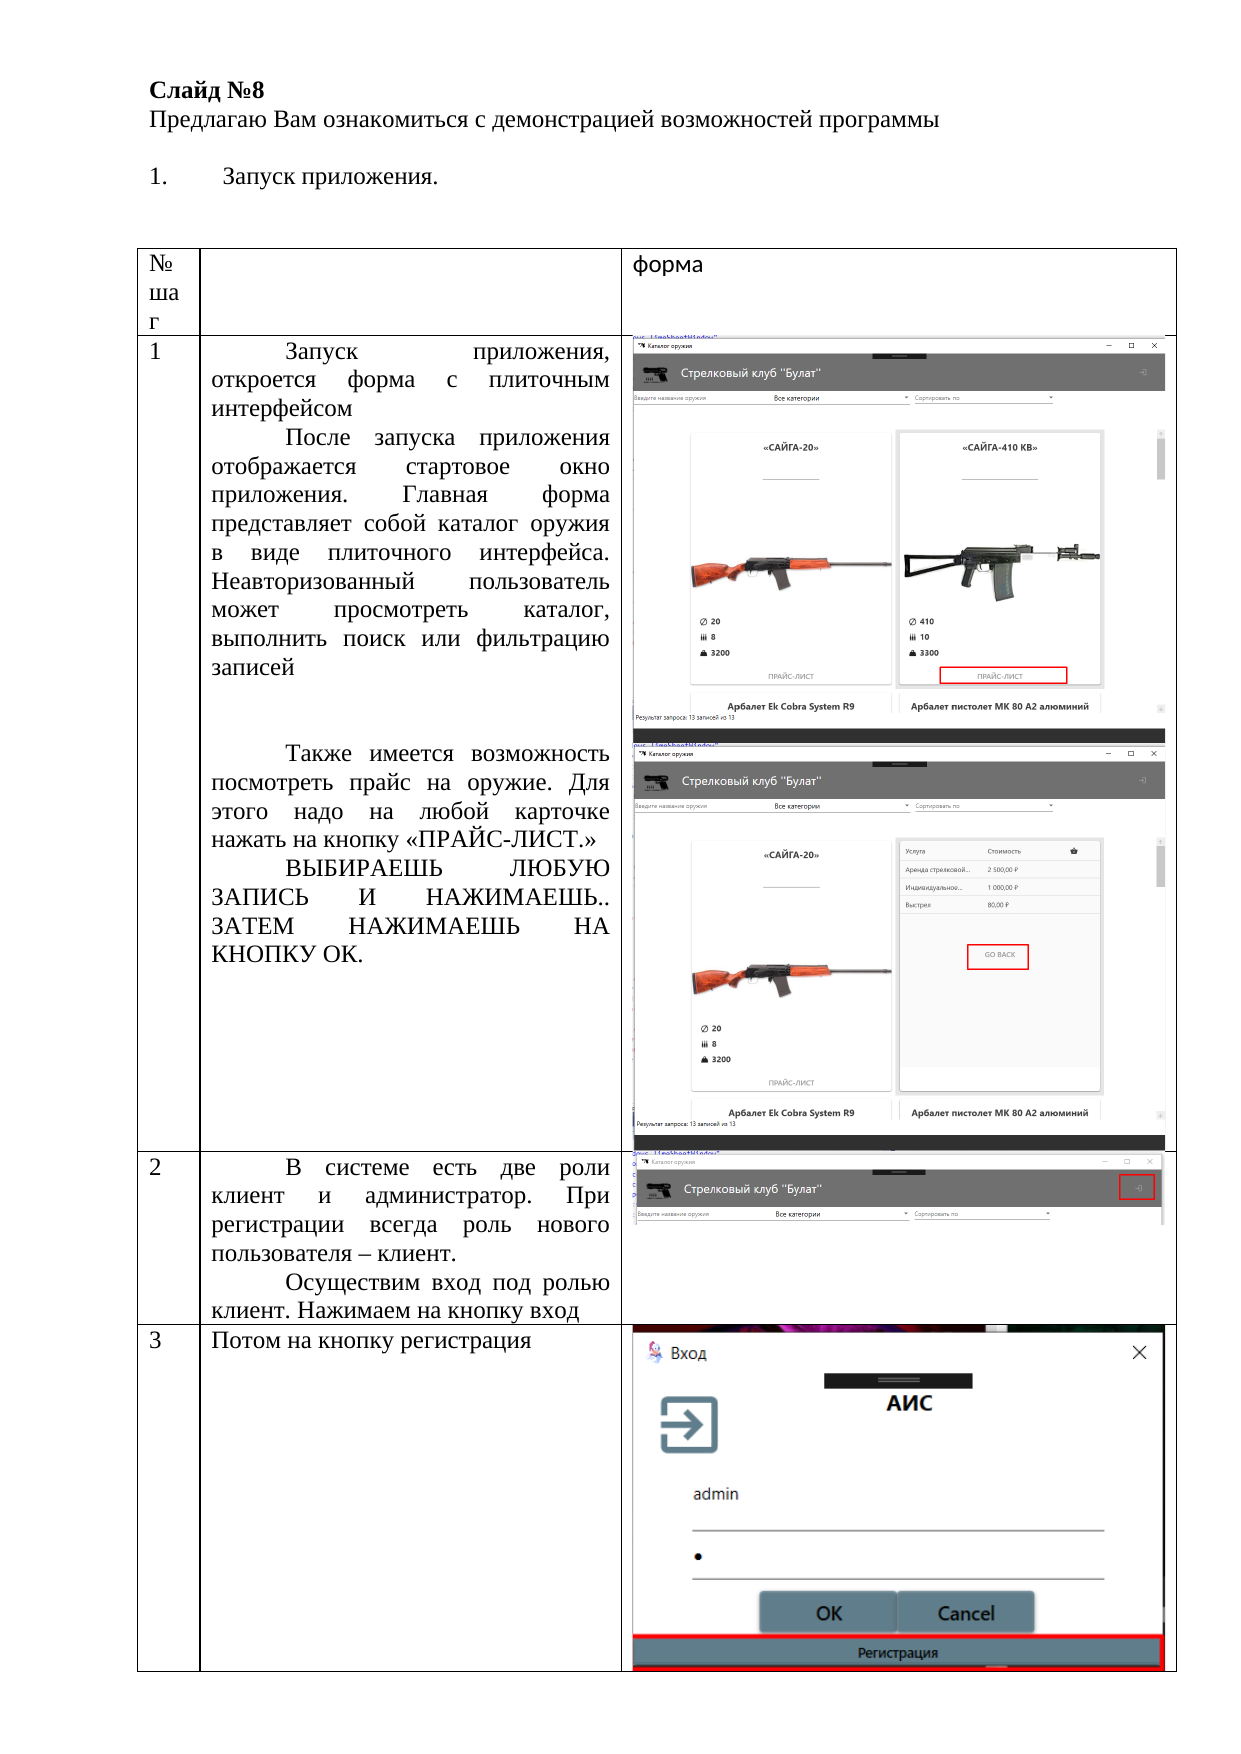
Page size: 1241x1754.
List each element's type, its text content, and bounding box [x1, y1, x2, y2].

table_cell 3 [138, 1325, 199, 1671]
table_cell [622, 1152, 1176, 1324]
list Запуск приложения. [75, 161, 1165, 190]
table_cell В системе есть две роли клиент и администратор. При регистрации всегда роль нового пользователя – клиент. Осуществим вход под ролью клиент. Нажимаем на кнопку вход [201, 1152, 621, 1324]
text Предлагаю Вам ознакомиться с демонстрацией возможностей программы [75, 104, 1165, 132]
picture [632, 1325, 1166, 1671]
table_header форма [622, 249, 1176, 335]
picture [632, 335, 1166, 1225]
table_cell Потом на кнопку регистрация [201, 1325, 621, 1671]
table_cell 2 [138, 1152, 199, 1324]
text Слайд №8 [75, 75, 1165, 104]
table_cell [622, 1325, 632, 1671]
table_cell Запуск приложения, откроется форма с плиточным интерфейсом После запуска приложения отображается стартовое окно приложения. Главная форма представляет собой каталог оружия в виде плиточного интерфейса. Неавторизованный пользователь может просмотреть каталог, выполнить поиск или фильтрацию записей Также имеется возможность посмотреть прайс на оружие. Для этого надо на любой карточке нажать на кнопку «ПРАЙС-ЛИСТ.» ВЫБИРАЕШЬ ЛЮБУЮ ЗАПИСЬ И НАЖИМАЕШЬ.. ЗАТЕМ НАЖИМАЕШЬ НА КНОПКУ ОК. [201, 336, 621, 1151]
table_cell 1 [138, 336, 199, 1151]
table_header [201, 249, 621, 335]
table_cell [1166, 1325, 1176, 1671]
table_header № шаг [138, 249, 199, 335]
table_cell [1166, 336, 1176, 1151]
table_cell [622, 336, 632, 1151]
